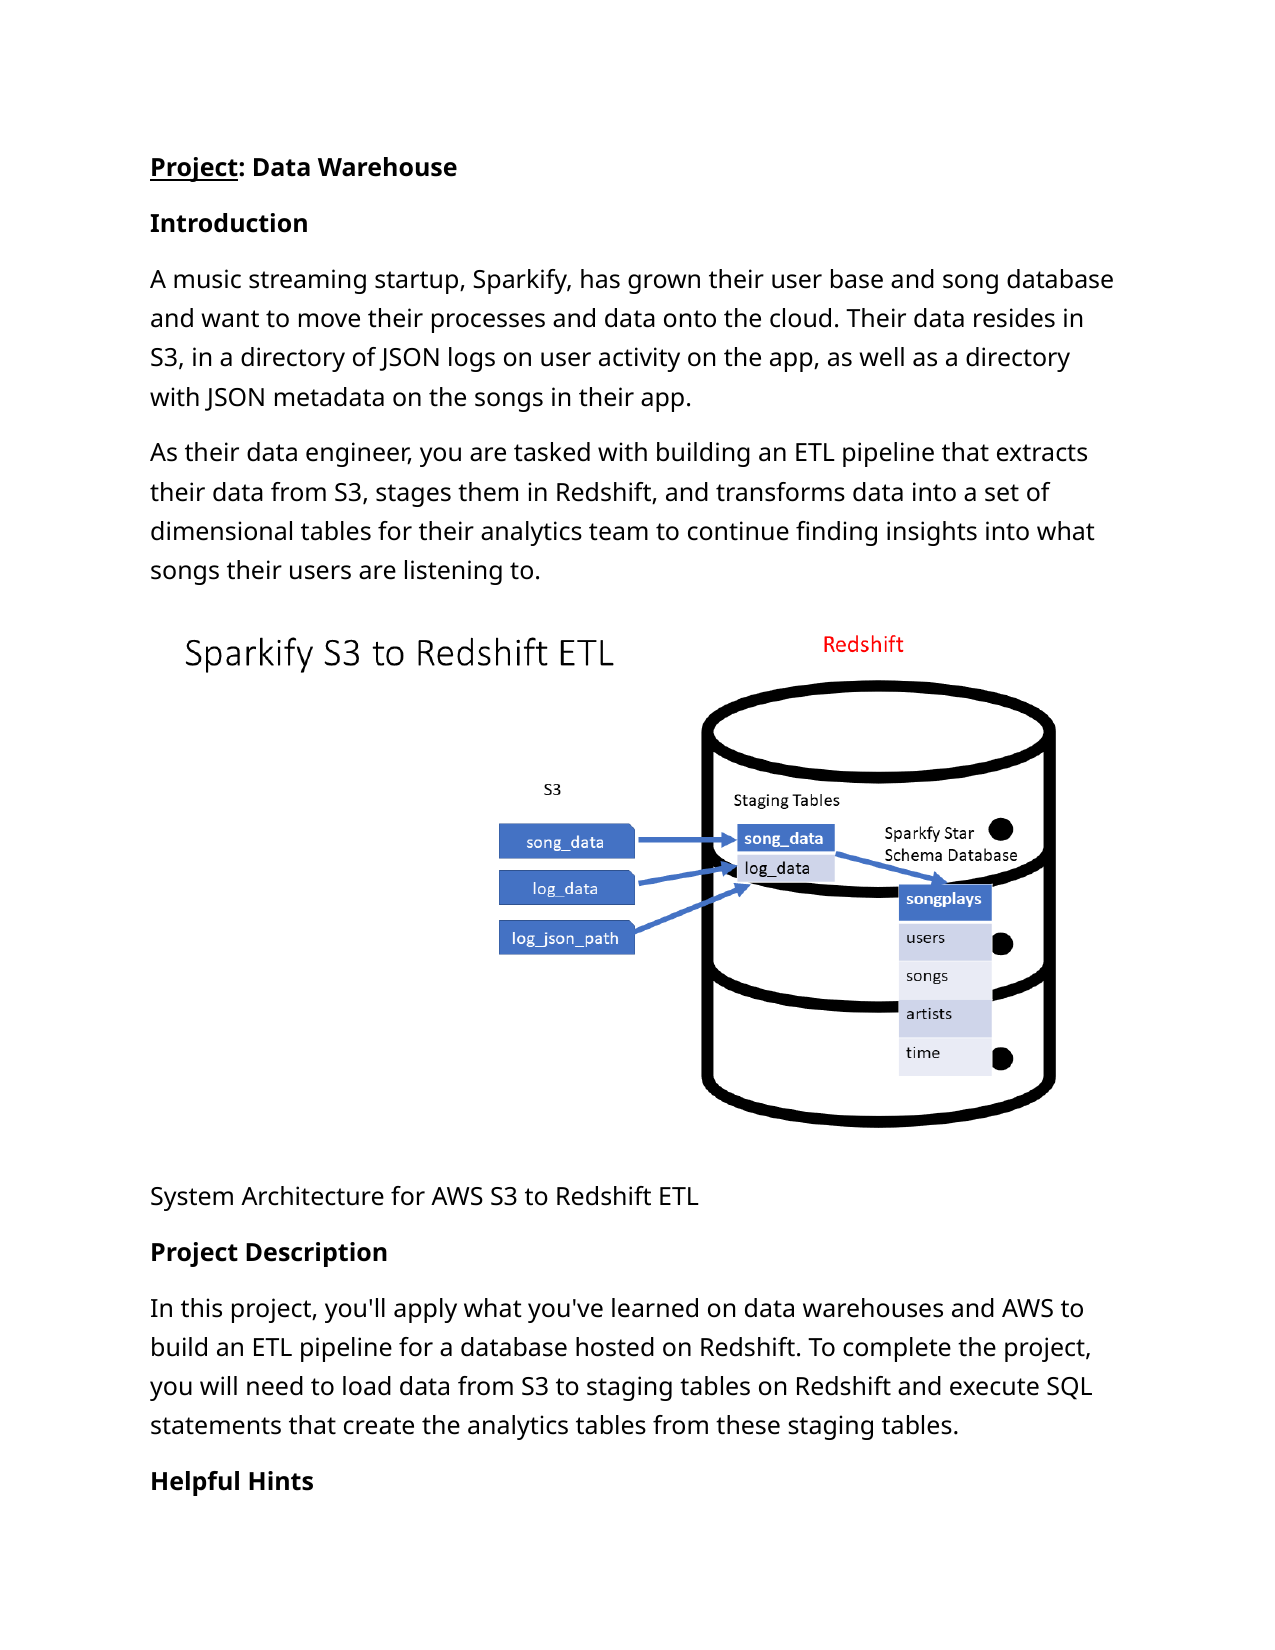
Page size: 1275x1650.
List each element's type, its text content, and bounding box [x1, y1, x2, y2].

text A music streaming startup, Sparkify, has grown their user base and song database and want to move their processes and data onto the cloud. Their data resides in S3, in a directory of JSON logs on user activity on the app, as well as a directory with JSON metadata on the songs in their app. [150, 262, 1125, 413]
text Project Description [150, 1234, 1125, 1268]
text Introduction [150, 206, 1125, 240]
text As their data engineer, you are tasked with building an ETL pipeline that extracts their data from S3, stages them in Redshift, and transforms data into a set of dimensional tables for their analytics team to continue finding insights into what songs their users are listening to. [150, 435, 1125, 587]
text System Architecture for AWS S3 to Redshift ETL [150, 1178, 1125, 1213]
text Helpful Hints [150, 1463, 1125, 1498]
text In this project, you'll apply what you've learned on data warehouses and AWS to build an ETL pipeline for a database hosted on Redshift. To complete the project, you will need to load data from S3 to staging tables on Redshift and execute SQL statements that create the analytics tables from these staging tables. [150, 1290, 1125, 1442]
picture [150, 608, 1125, 1157]
text Project: Data Warehouse [150, 150, 1125, 184]
